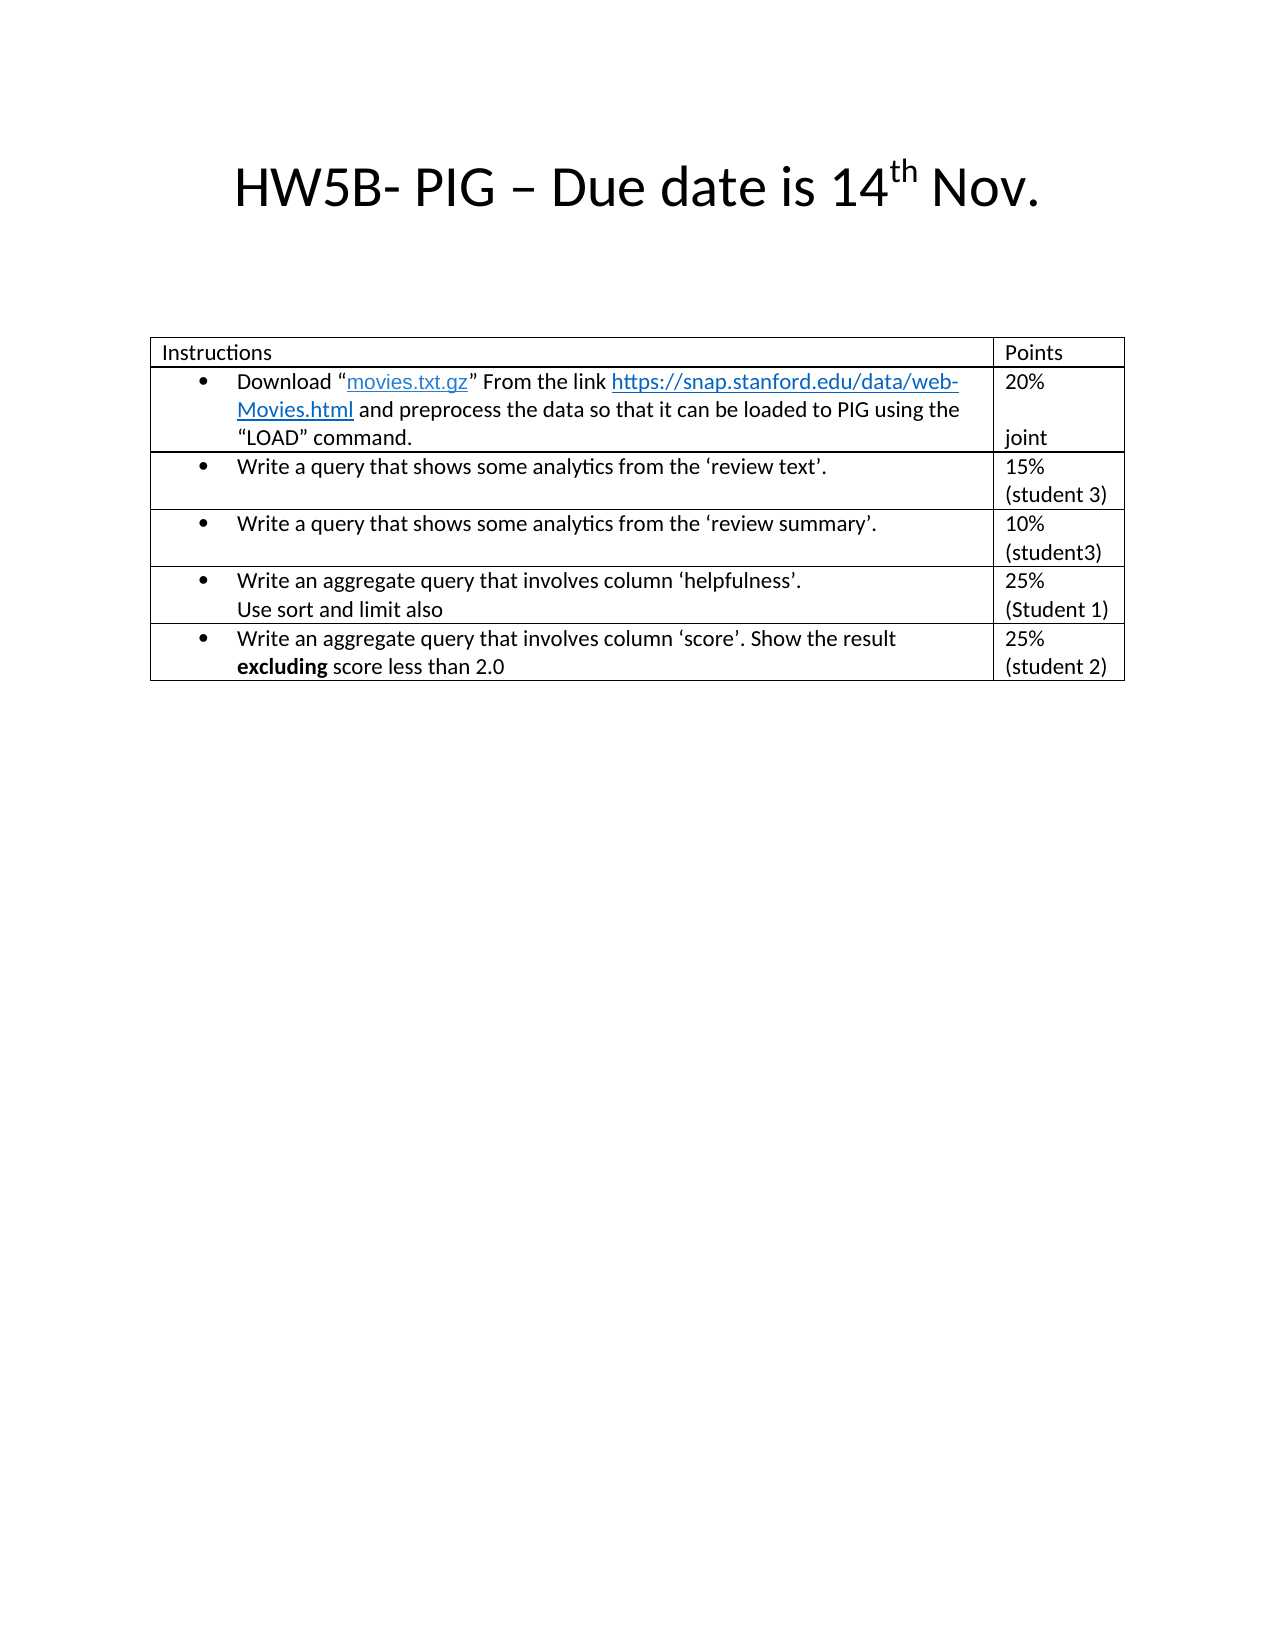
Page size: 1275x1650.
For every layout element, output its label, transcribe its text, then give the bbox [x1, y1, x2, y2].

table_cell Download “movies.txt.gz” From the link https://snap.stanford.edu/data/web-Movies.html and preprocess the data so that it can be loaded to PIG using the “LOAD” command. [151, 368, 993, 451]
table_cell 25% (Student 1) [994, 567, 1124, 623]
table_cell Write an aggregate query that involves column ‘score’. Show the result excluding score less than 2.0 [151, 624, 993, 680]
text HW5B- PIG – Due date is 14th Nov. [150, 150, 1125, 221]
table_header Instructions [151, 338, 993, 366]
table_cell 15% (student 3) [994, 453, 1124, 508]
table_cell 25% (student 2) [994, 624, 1124, 680]
table_cell Write a query that shows some analytics from the ‘review text’. [151, 453, 993, 508]
table_cell 20% joint [994, 368, 1124, 451]
table_cell Write a query that shows some analytics from the ‘review summary’. [151, 510, 993, 566]
table_header Points [994, 338, 1124, 366]
table_cell Write an aggregate query that involves column ‘helpfulness’. Use sort and limit also [151, 567, 993, 623]
table_cell 10% (student3) [994, 510, 1124, 566]
